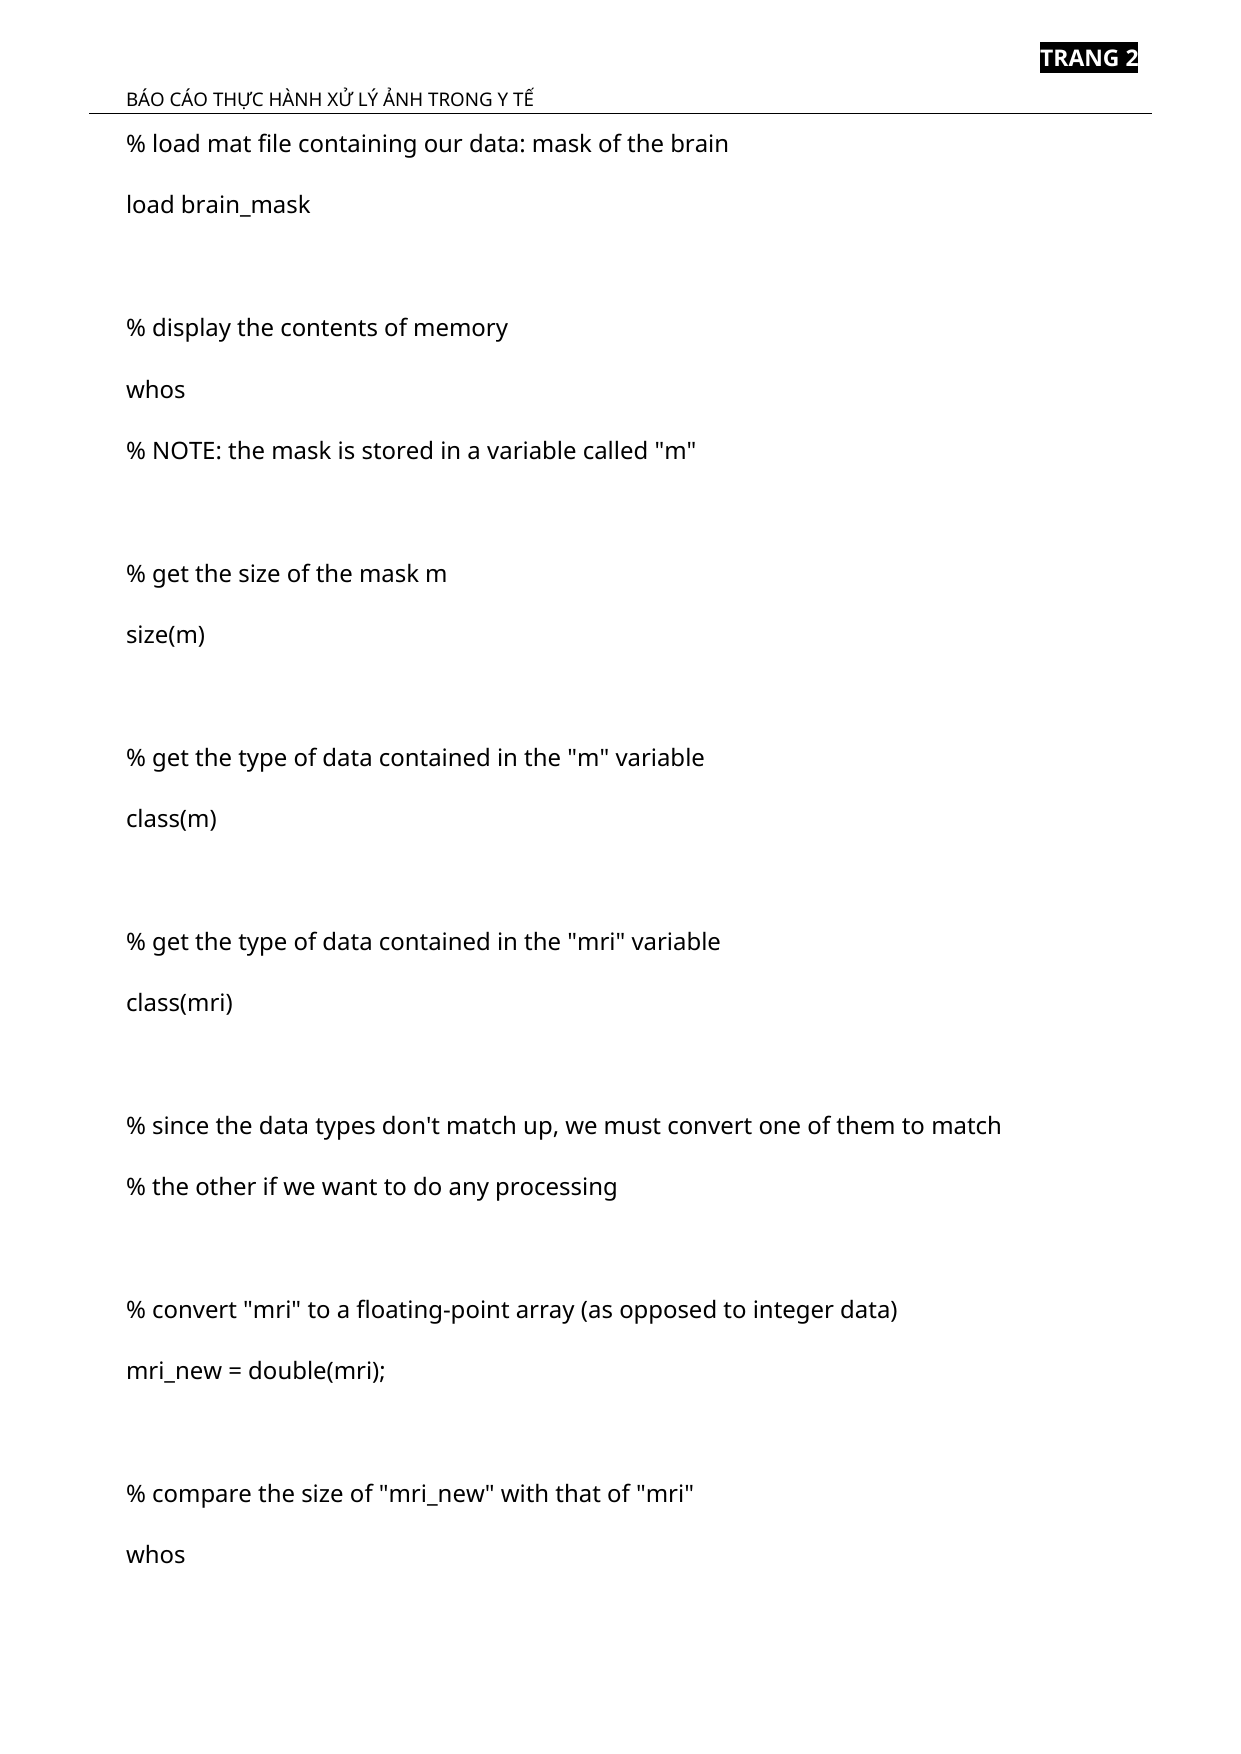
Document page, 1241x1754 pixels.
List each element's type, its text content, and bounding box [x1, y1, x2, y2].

text % display the contents of memory [89, 311, 1152, 344]
text class(mri) [89, 986, 1152, 1018]
text size(m) [89, 618, 1152, 650]
text % load mat file containing our data: mask of the brain [89, 127, 1152, 159]
text % the other if we want to do any processing [89, 1170, 1152, 1203]
text mri_new = double(mri); [89, 1354, 1152, 1387]
text load brain_mask [89, 188, 1152, 221]
text % get the type of data contained in the "mri" variable [89, 924, 1152, 957]
text class(m) [89, 802, 1152, 834]
text % get the size of the mask m [89, 556, 1152, 589]
text % convert "mri" to a floating-point array (as opposed to integer data) [89, 1293, 1152, 1325]
text % compare the size of "mri_new" with that of "mri" [89, 1477, 1152, 1509]
text % get the type of data contained in the "m" variable [89, 741, 1152, 773]
text whos [89, 1538, 1152, 1571]
text % NOTE: the mask is stored in a variable called "m" [89, 434, 1152, 466]
text % since the data types don't match up, we must convert one of them to match [89, 1109, 1152, 1141]
text whos [89, 372, 1152, 405]
